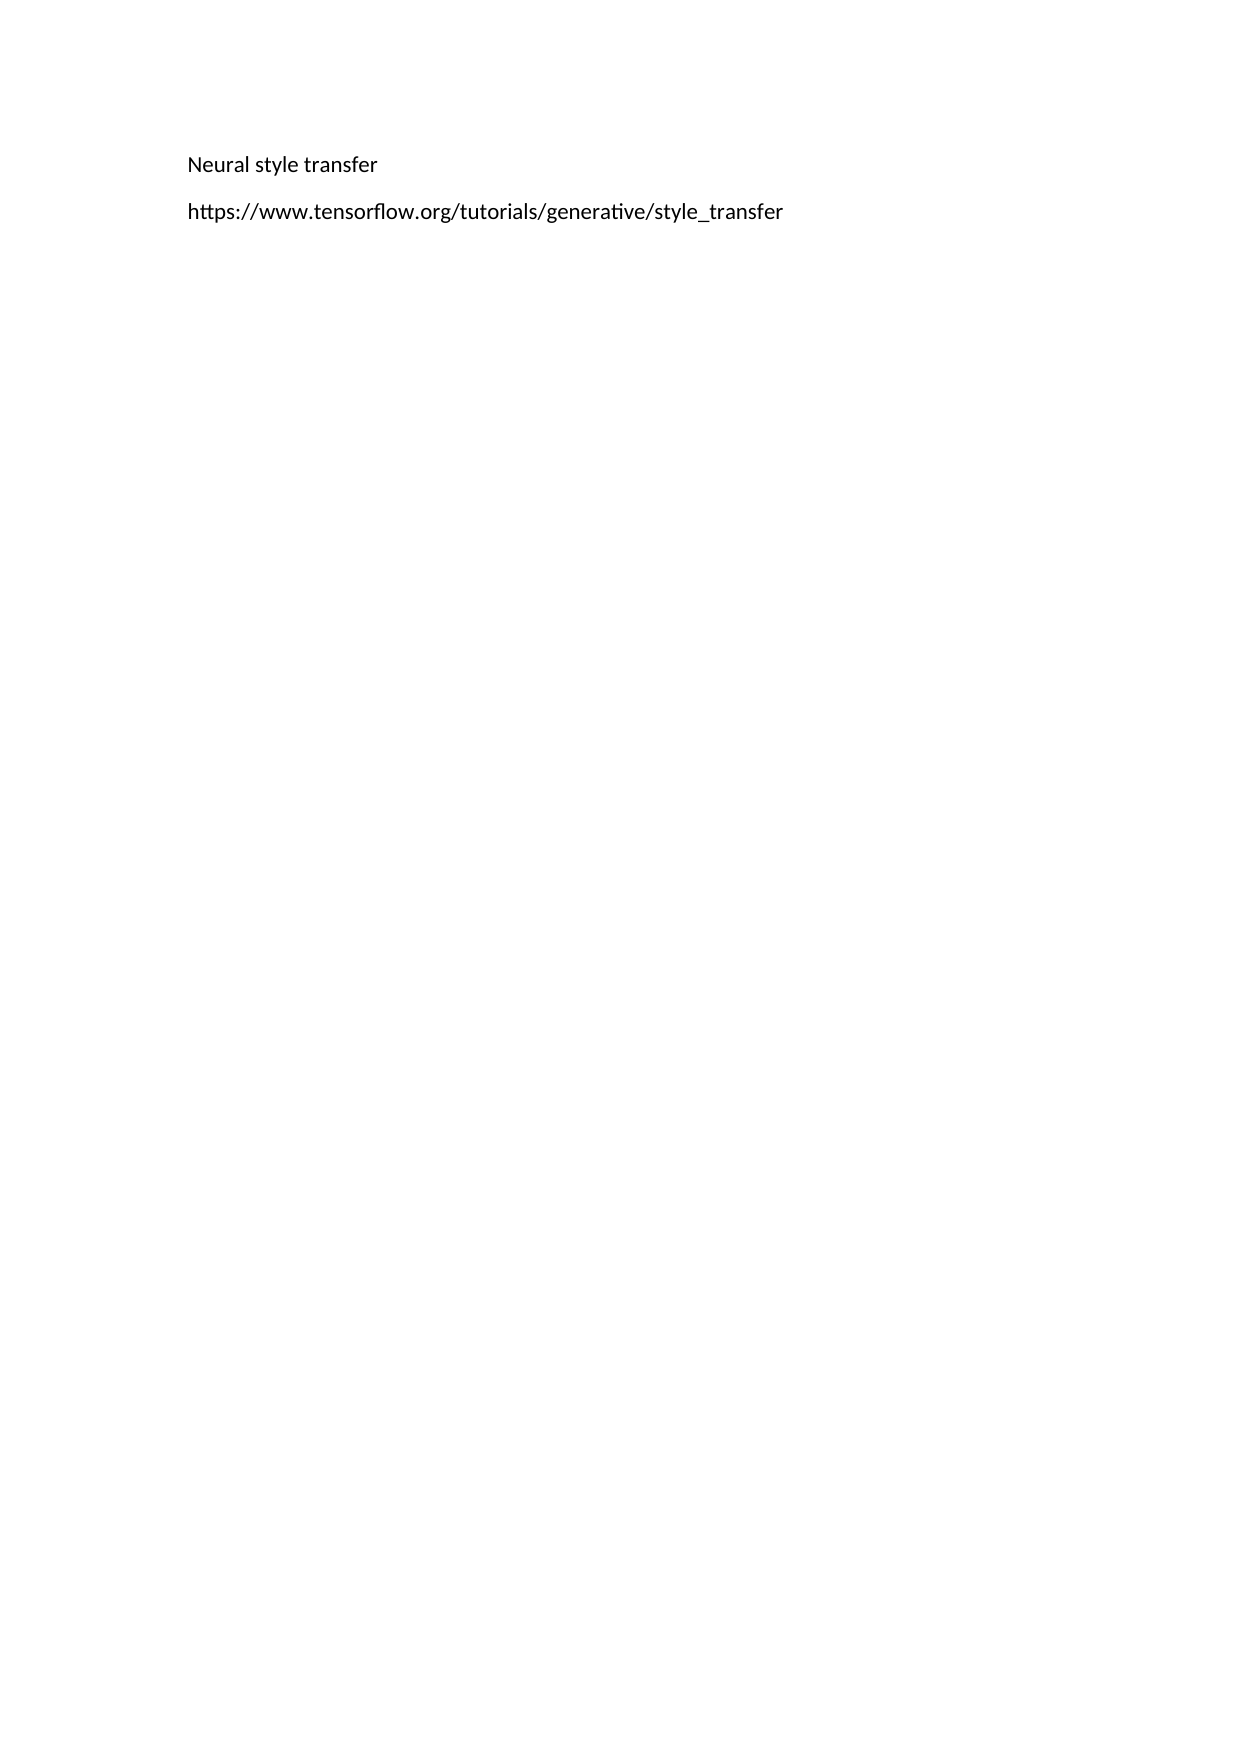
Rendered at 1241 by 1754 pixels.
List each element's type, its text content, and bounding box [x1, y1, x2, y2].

text Neural style transfer [187, 150, 1053, 178]
text https://www.tensorflow.org/tutorials/generative/style_transfer [187, 197, 1053, 225]
